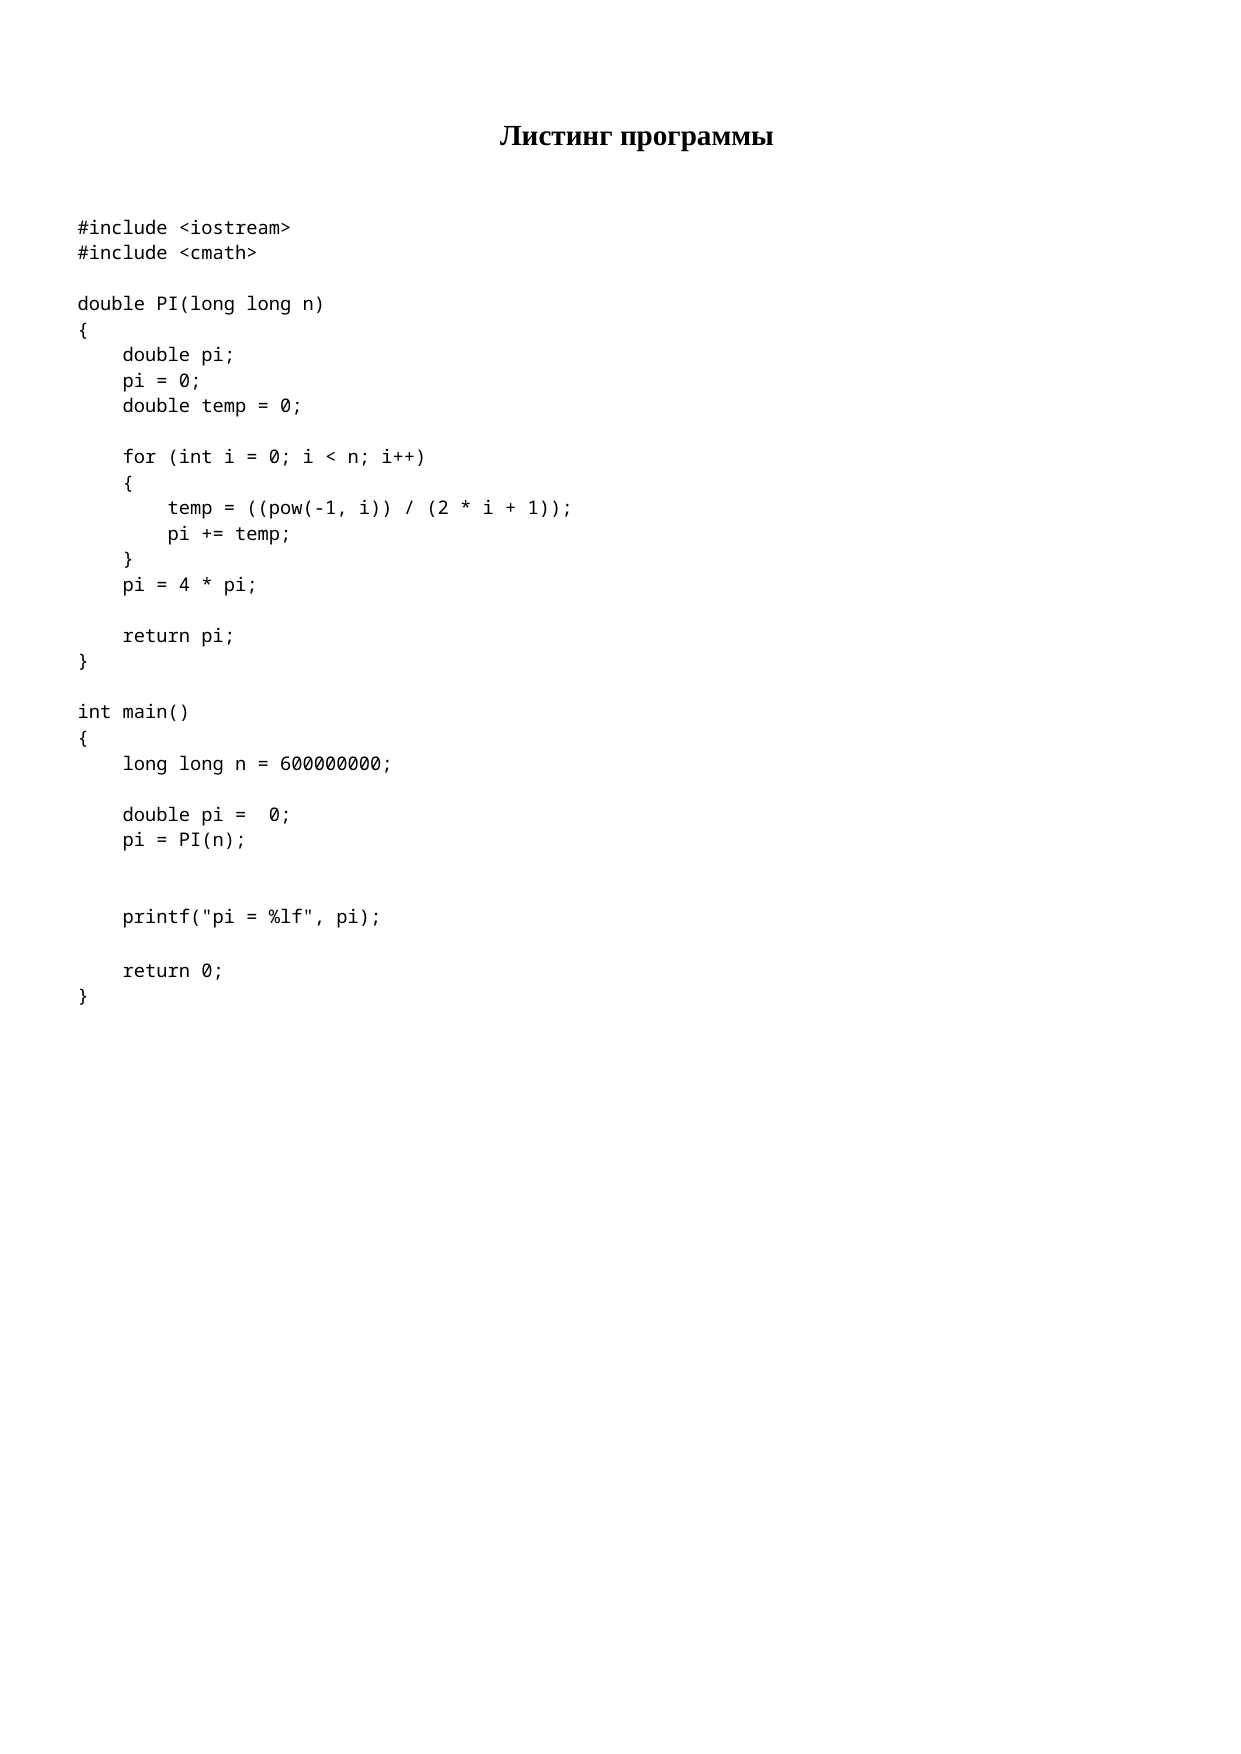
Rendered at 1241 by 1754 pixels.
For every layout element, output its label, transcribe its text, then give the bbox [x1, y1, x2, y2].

text { [77, 724, 1152, 750]
text #include <iostream> [77, 214, 1152, 239]
text pi += temp; [77, 520, 1152, 546]
text pi = PI(n); [77, 826, 1152, 852]
text double PI(long long n) [77, 291, 1152, 316]
text long long n = 600000000; [77, 750, 1152, 775]
text Листинг программы [122, 118, 1152, 152]
text return pi; [77, 622, 1152, 648]
text temp = ((pow(-1, i)) / (2 * i + 1)); [77, 495, 1152, 520]
text double temp = 0; [77, 393, 1152, 418]
text double pi; [77, 342, 1152, 367]
text #include <cmath> [77, 239, 1152, 265]
text int main() [77, 699, 1152, 724]
text pi = 0; [77, 367, 1152, 393]
text pi = 4 * pi; [77, 571, 1152, 597]
text { [77, 316, 1152, 342]
text double pi = 0; [77, 801, 1152, 826]
text { [77, 469, 1152, 495]
text for (int i = 0; i < n; i++) [77, 444, 1152, 469]
text return 0; [77, 957, 1152, 983]
text } [77, 546, 1152, 571]
text } [77, 983, 1152, 1008]
text } [77, 648, 1152, 673]
text printf("pi = %lf", pi); [77, 903, 1152, 928]
